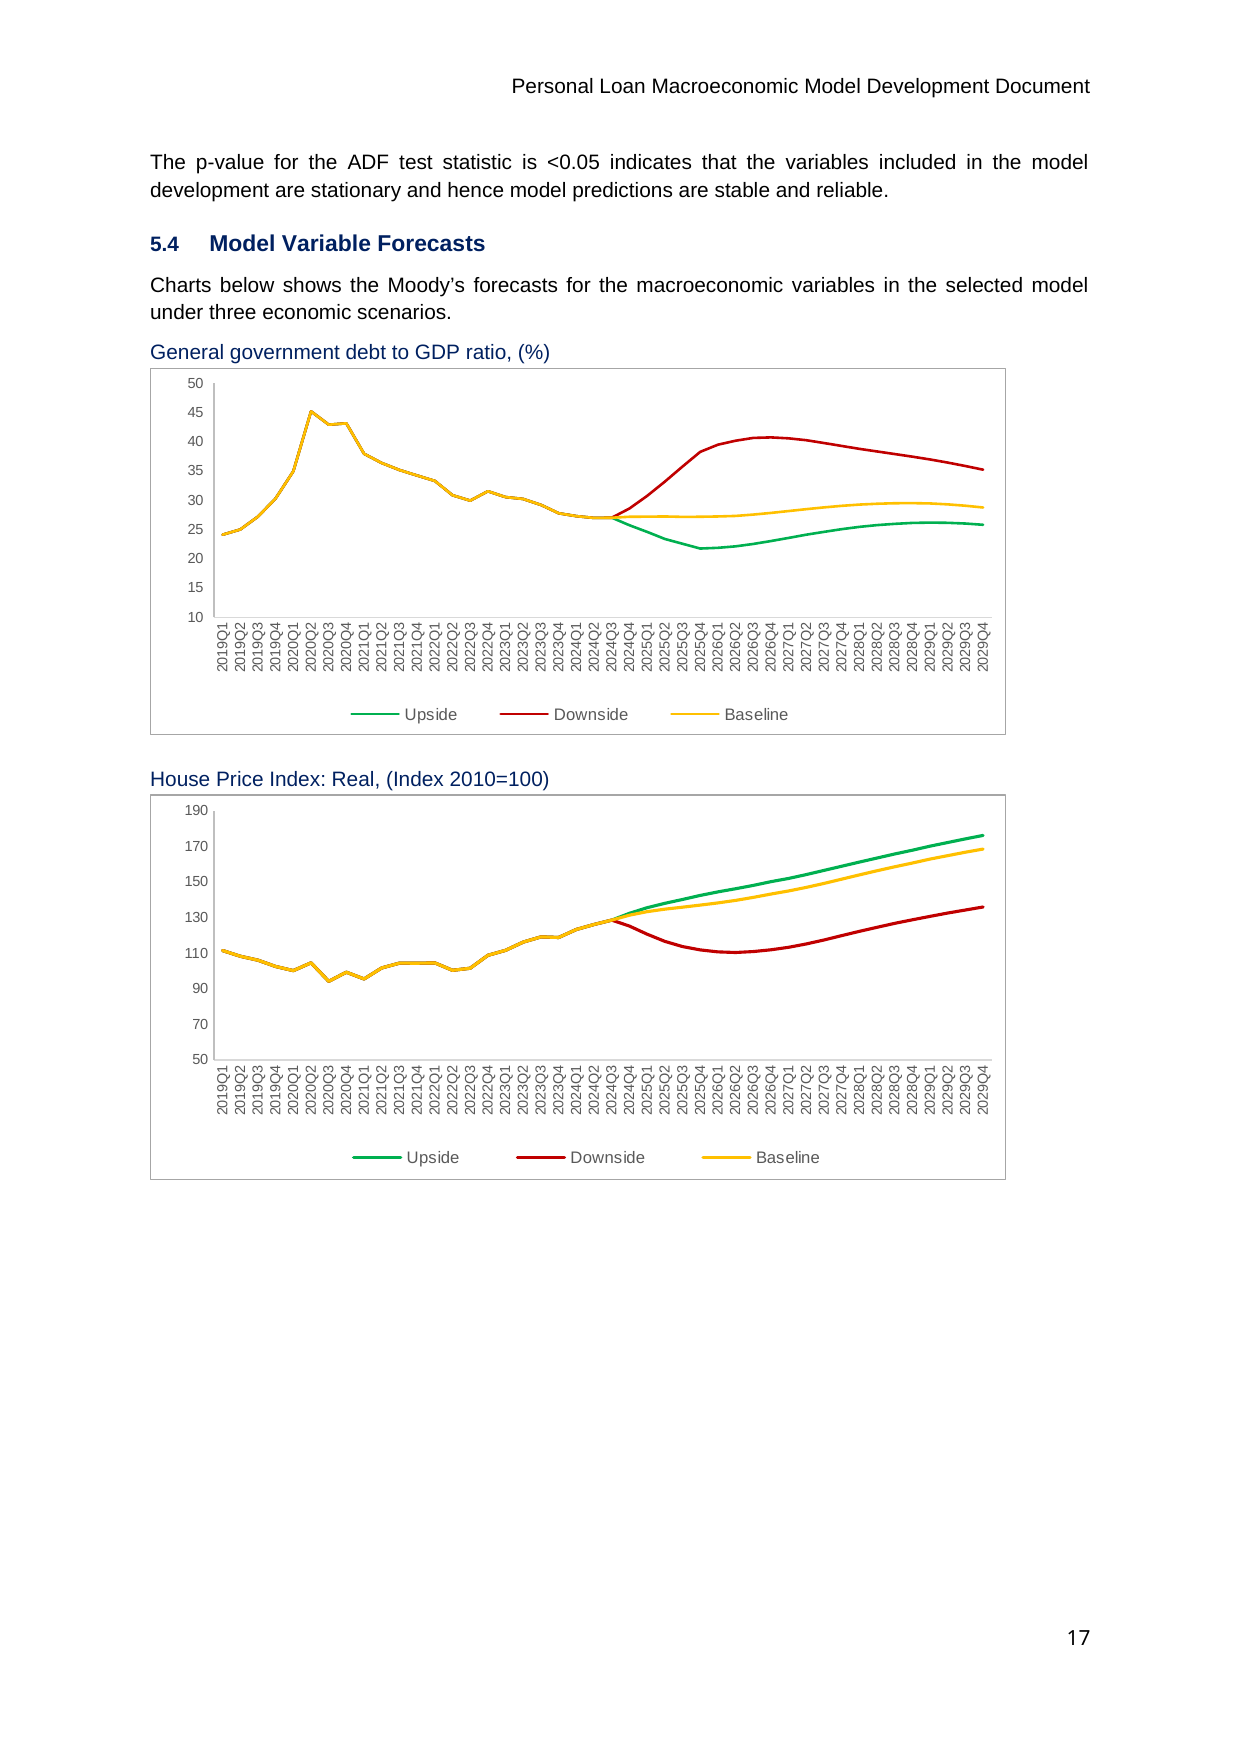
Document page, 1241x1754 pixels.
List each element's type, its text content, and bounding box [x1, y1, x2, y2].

text Charts below shows the Moody’s forecasts for the macroeconomic variables in the selected model under three economic scenarios. [150, 273, 1090, 324]
text General government debt to GDP ratio, (%) [150, 340, 1090, 364]
text The p-value for the ADF test statistic is <0.05 indicates that the variables included in the model development are stationary and hence model predictions are stable and reliable. [150, 150, 1090, 201]
subtitle Model Variable Forecasts [150, 230, 1090, 256]
text House Price Index: Real, (Index 2010=100) [150, 767, 1090, 791]
